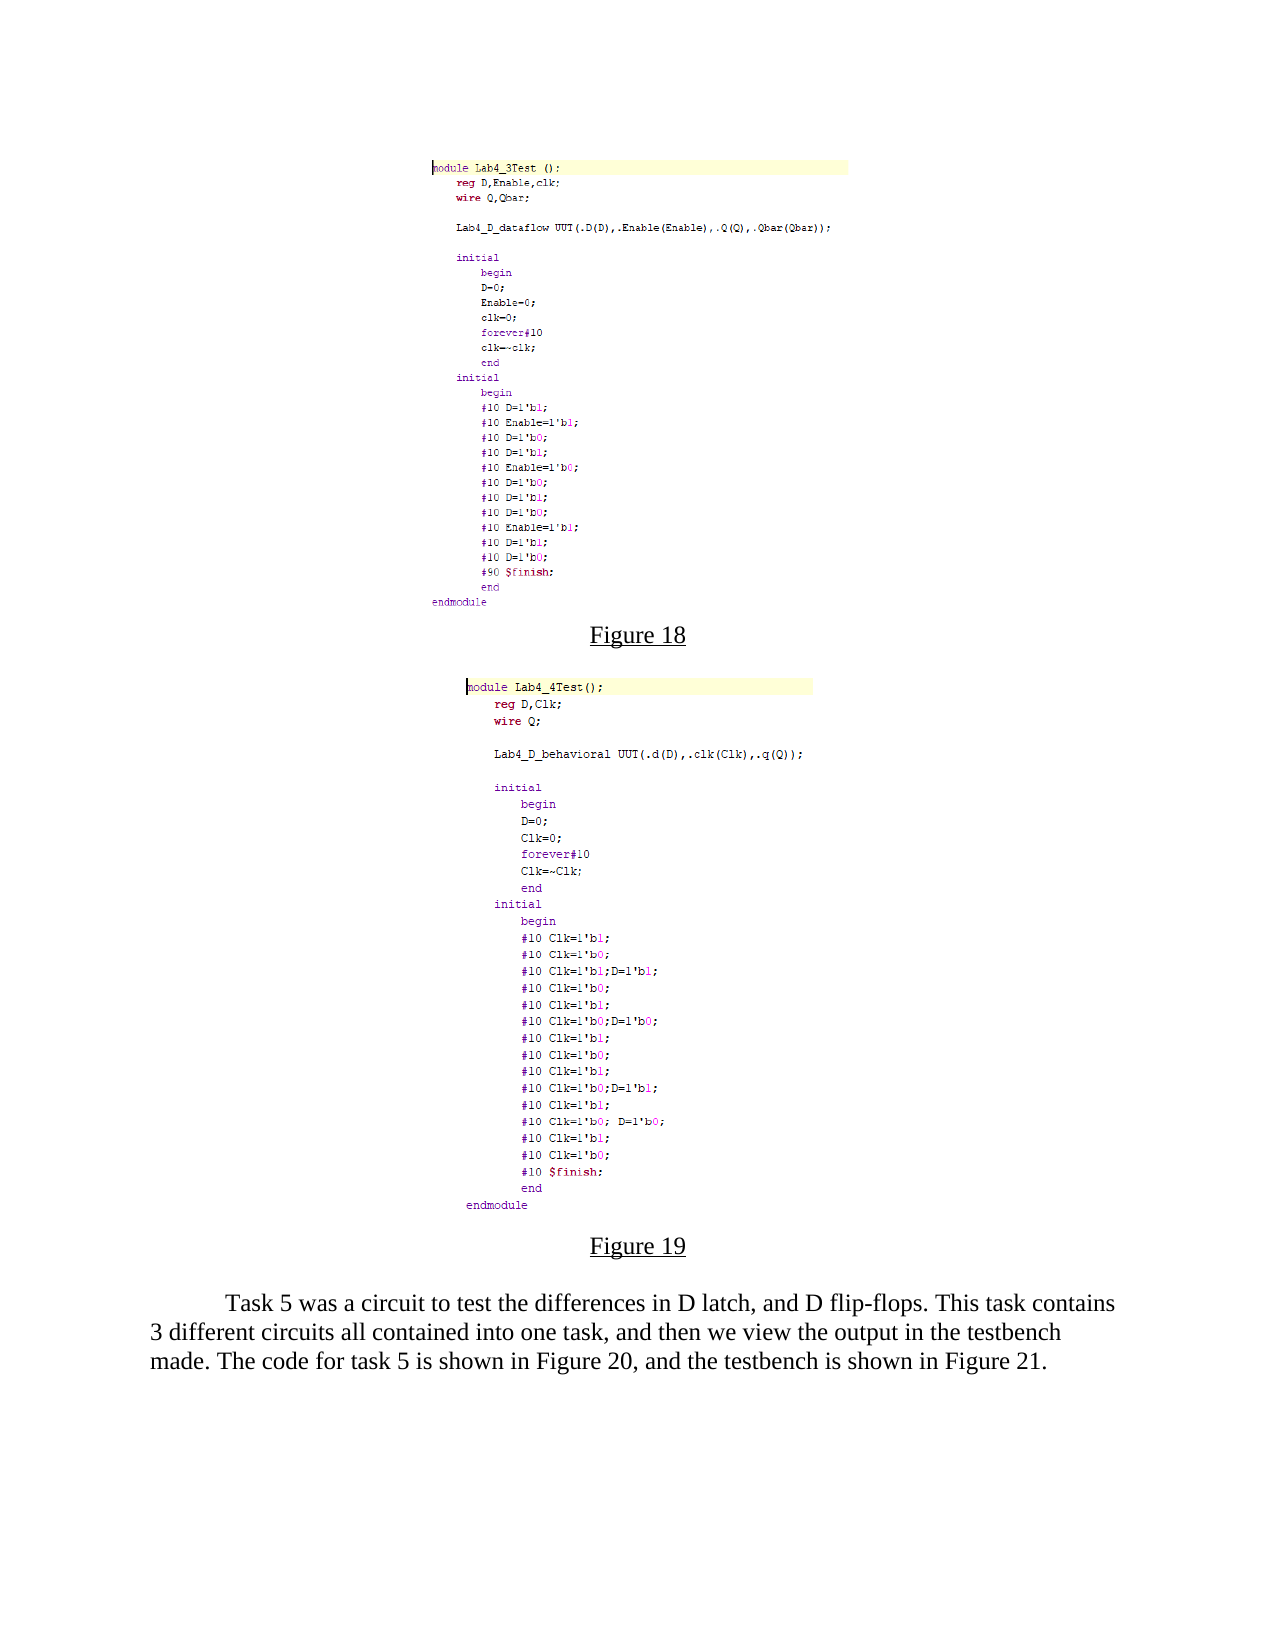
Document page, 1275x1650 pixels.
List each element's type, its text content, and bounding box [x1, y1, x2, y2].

picture [462, 677, 813, 1231]
text Figure 19 [150, 1231, 1125, 1260]
picture [426, 150, 849, 620]
text Figure 18 [150, 620, 1125, 648]
text Task 5 was a circuit to test the differences in D latch, and D flip-flops. This task contains 3 different circuits all contained into one task, and then we view the output in the testbench made. The code for task 5 is shown in Figure 20, and the testbench is shown in Figure 21. [150, 1288, 1125, 1375]
